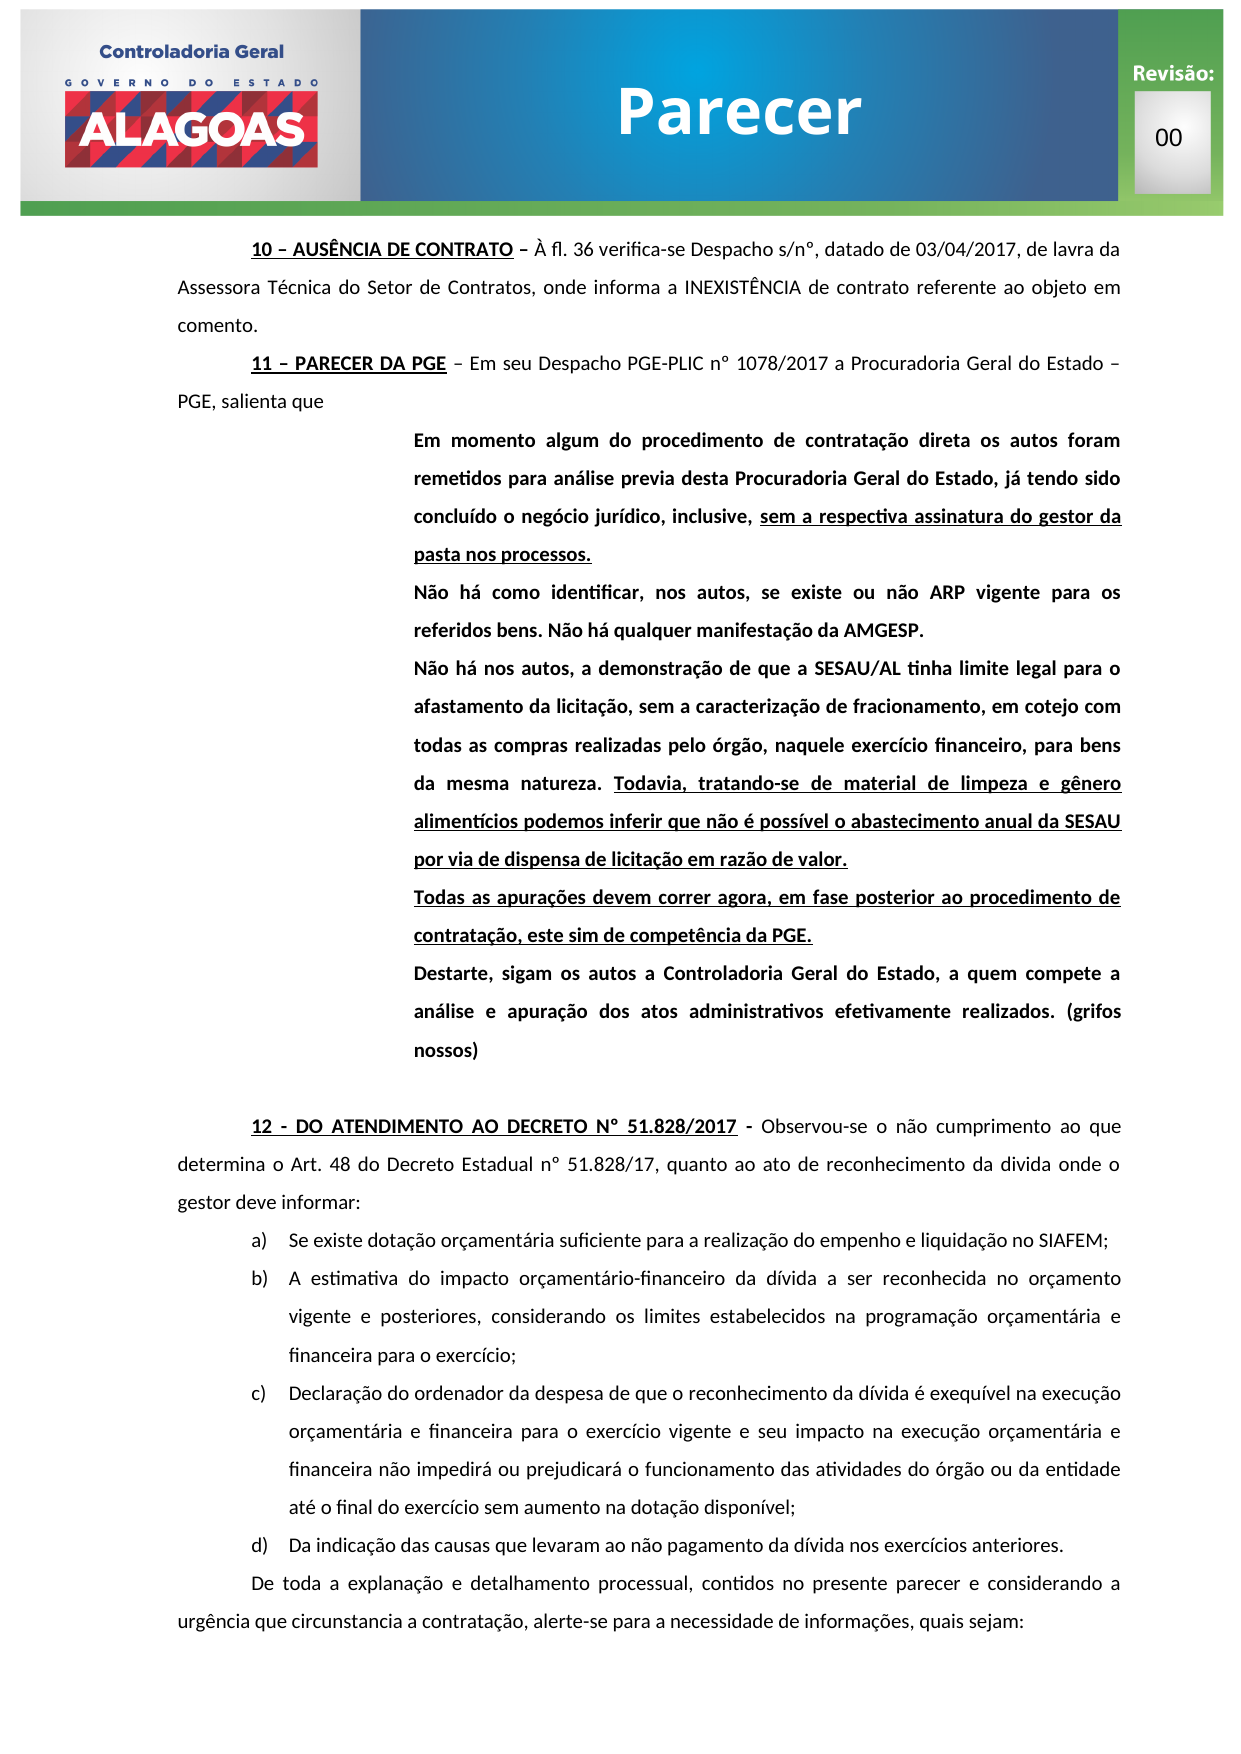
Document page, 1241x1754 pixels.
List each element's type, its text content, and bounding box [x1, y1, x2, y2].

text Não há como identificar, nos autos, se existe ou não ARP vigente para os referidos bens. Não há qualquer manifestação da AMGESP. [413, 579, 1122, 643]
text Não há nos autos, a demonstração de que a SESAU/AL tinha limite legal para o afastamento da licitação, sem a caracterização de fracionamento, em cotejo com todas as compras realizadas pelo órgão, naquele exercício financeiro, para bens da mesma natureza. Todavia, tratando-se de material de limpeza e gênero alimentícios podemos inferir que não é possível o abastecimento anual da SESAU por via de dispensa de licitação em razão de valor. [413, 831, 1122, 872]
list Se existe dotação orçamentária suficiente para a realização do empenho e liquidação no SIAFEM; [251, 1227, 1122, 1253]
list A estimativa do impacto orçamentário-financeiro da dívida a ser reconhecida no orçamento vigente e posteriores, considerando os limites estabelecidos na programação orçamentária e financeira para o exercício; [251, 1266, 1122, 1367]
list Da indicação das causas que levaram ao não pagamento da dívida nos exercícios anteriores. [251, 1532, 1122, 1558]
text 12 - DO ATENDIMENTO AO DECRETO Nº 51.828/2017 - Observou-se o não cumprimento ao que determina o Art. 48 do Decreto Estadual nº 51.828/17, quanto ao ato de reconhecimento da divida onde o gestor deve informar: [177, 1113, 1122, 1215]
text De toda a explanação e detalhamento processual, contidos no presente parecer e considerando a urgência que circunstancia a contratação, alerte-se para a necessidade de informações, quais sejam: [177, 1571, 1122, 1634]
text 11 – PARECER DA PGE – Em seu Despacho PGE-PLIC nº 1078/2017 a Procuradoria Geral do Estado – PGE, salienta que [177, 351, 1122, 414]
text Não há nos autos, a demonstração de que a SESAU/AL tinha limite legal para o afastamento da licitação, sem a caracterização de fracionamento, em cotejo com todas as compras realizadas pelo órgão, naquele exercício financeiro, para bens da mesma natureza. Todavia, tratando-se de material de limpeza e gênero alimentícios podemos inferir que não é possível o abastecimento anual da SESAU por via de dispensa de licitação em razão de valor. [413, 656, 1122, 830]
list Declaração do ordenador da despesa de que o reconhecimento da dívida é exequível na execução orçamentária e financeira para o exercício vigente e seu impacto na execução orçamentária e financeira não impedirá ou prejudicará o funcionamento das atividades do órgão ou da entidade até o final do exercício sem aumento na dotação disponível; [251, 1380, 1122, 1520]
text Destarte, sigam os autos a Controladoria Geral do Estado, a quem compete a análise e apuração dos atos administrativos efetivamente realizados. (grifos nossos) [413, 961, 1122, 1062]
text Todas as apurações devem correr agora, em fase posterior ao procedimento de contratação, este sim de competência da PGE. [413, 884, 1122, 948]
text Em momento algum do procedimento de contratação direta os autos foram remetidos para análise previa desta Procuradoria Geral do Estado, já tendo sido concluído o negócio jurídico, inclusive, sem a respectiva assinatura do gestor da pasta nos processos. [413, 427, 1122, 567]
picture [20, 9, 1224, 216]
text 10 – AUSÊNCIA DE CONTRATO – À fl. 36 verifica-se Despacho s/nº, datado de 03/04/2017, de lavra da Assessora Técnica do Setor de Contratos, onde informa a INEXISTÊNCIA de contrato referente ao objeto em comento. [177, 236, 1122, 338]
